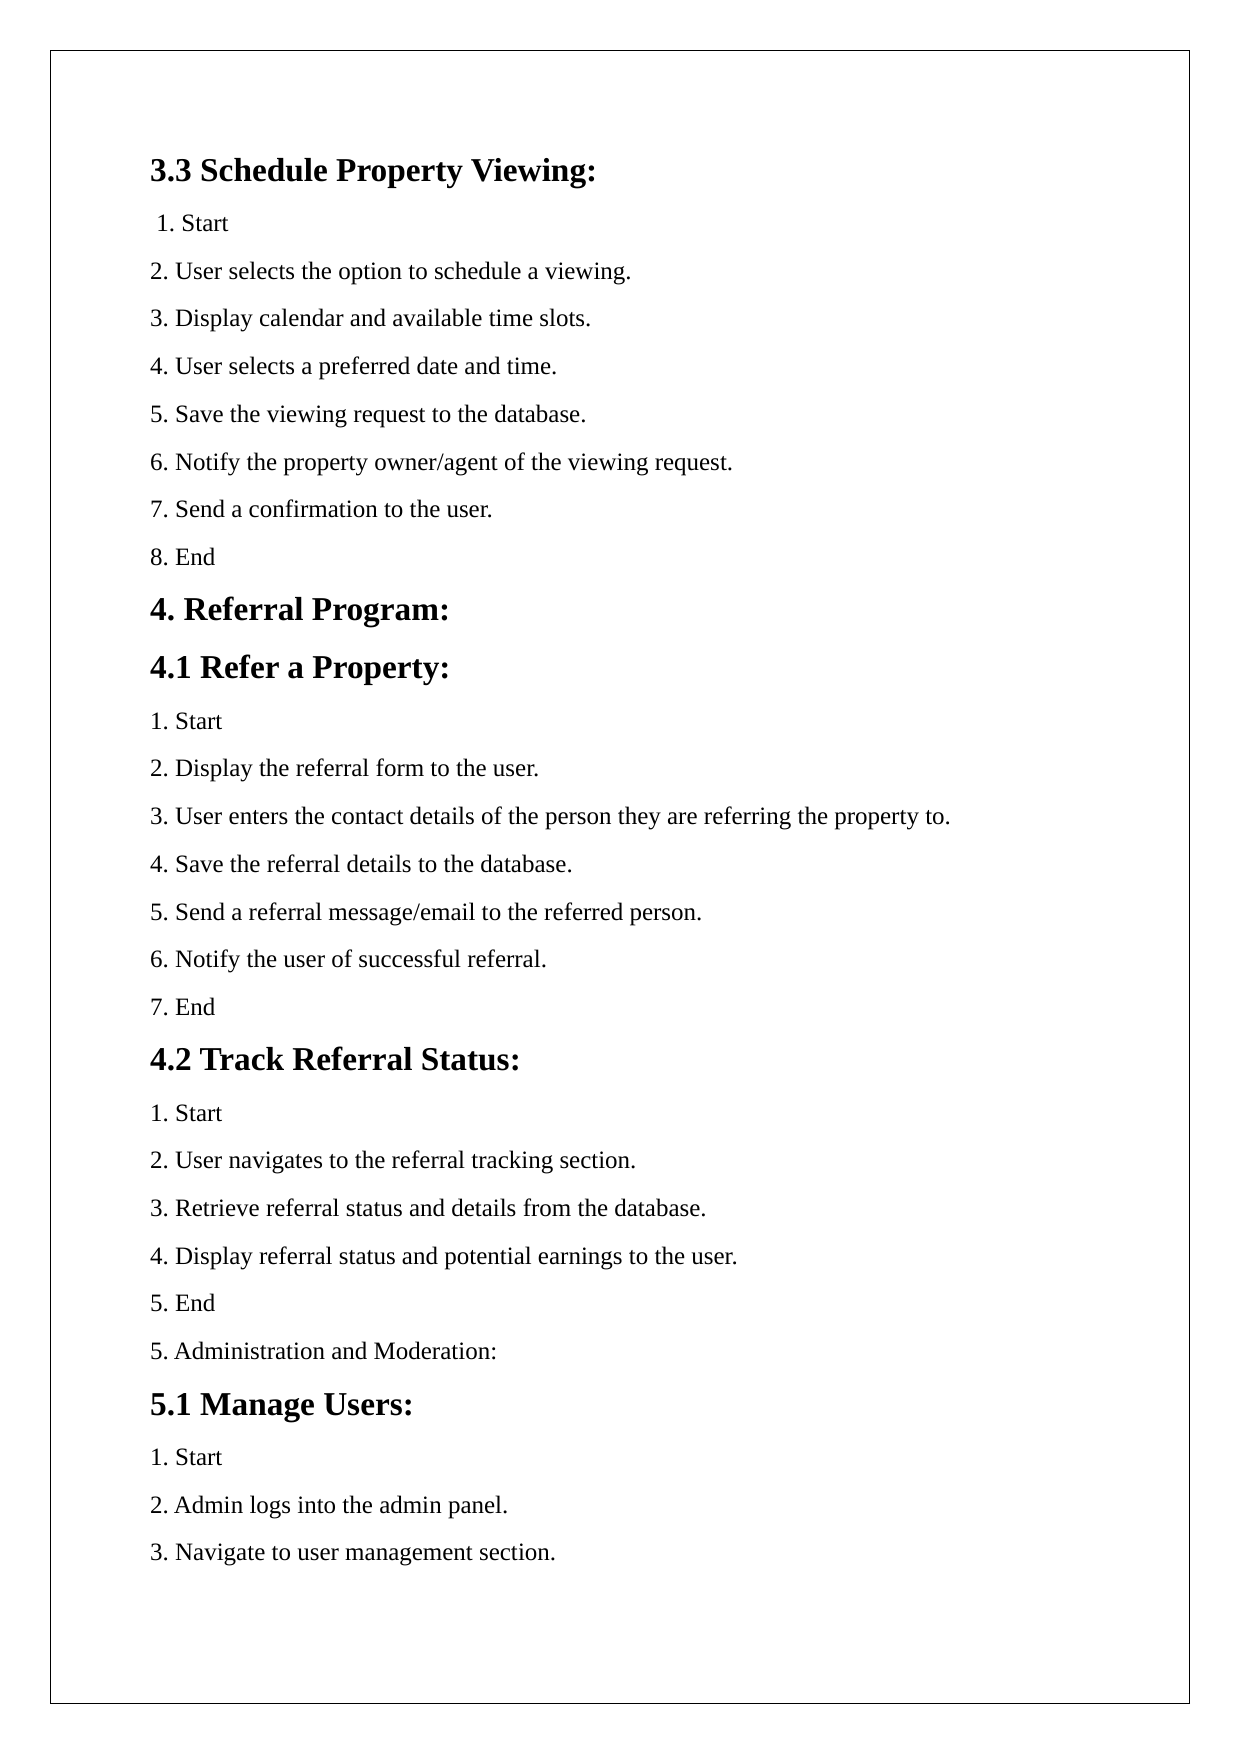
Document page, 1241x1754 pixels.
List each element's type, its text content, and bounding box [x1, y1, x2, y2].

text 1. Start [150, 1442, 1090, 1471]
text 2. Display the referral form to the user. [150, 753, 1090, 782]
text 7. Send a confirmation to the user. [150, 494, 1090, 523]
text 4. Referral Program: [150, 590, 1090, 628]
text 4.1 Refer a Property: [150, 648, 1090, 686]
text 4. User selects a preferred date and time. [150, 351, 1090, 380]
text 5.1 Manage Users: [150, 1384, 1090, 1422]
text 5. End [150, 1288, 1090, 1317]
text 2. User navigates to the referral tracking section. [150, 1145, 1090, 1174]
text 7. End [150, 992, 1090, 1021]
text 3. User enters the contact details of the person they are referring the property to. [150, 801, 1090, 830]
text 4. Display referral status and potential earnings to the user. [150, 1241, 1090, 1269]
text 1. Start [150, 1098, 1090, 1126]
text 1. Start [150, 208, 1090, 237]
text 2. User selects the option to schedule a viewing. [150, 256, 1090, 284]
text 3. Display calendar and available time slots. [150, 303, 1090, 332]
text 1. Start [150, 706, 1090, 734]
text 3. Navigate to user management section. [150, 1537, 1090, 1566]
text 6. Notify the property owner/agent of the viewing request. [150, 447, 1090, 475]
text 6. Notify the user of successful referral. [150, 944, 1090, 973]
text 5. Administration and Moderation: [150, 1336, 1090, 1365]
text 8. End [150, 542, 1090, 571]
text 5. Save the viewing request to the database. [150, 399, 1090, 428]
text 4.2 Track Referral Status: [150, 1040, 1090, 1078]
text 3. Retrieve referral status and details from the database. [150, 1193, 1090, 1222]
text 4. Save the referral details to the database. [150, 849, 1090, 878]
text 5. Send a referral message/email to the referred person. [150, 897, 1090, 925]
text 2. Admin logs into the admin panel. [150, 1490, 1090, 1518]
text 3.3 Schedule Property Viewing: [150, 150, 1090, 188]
